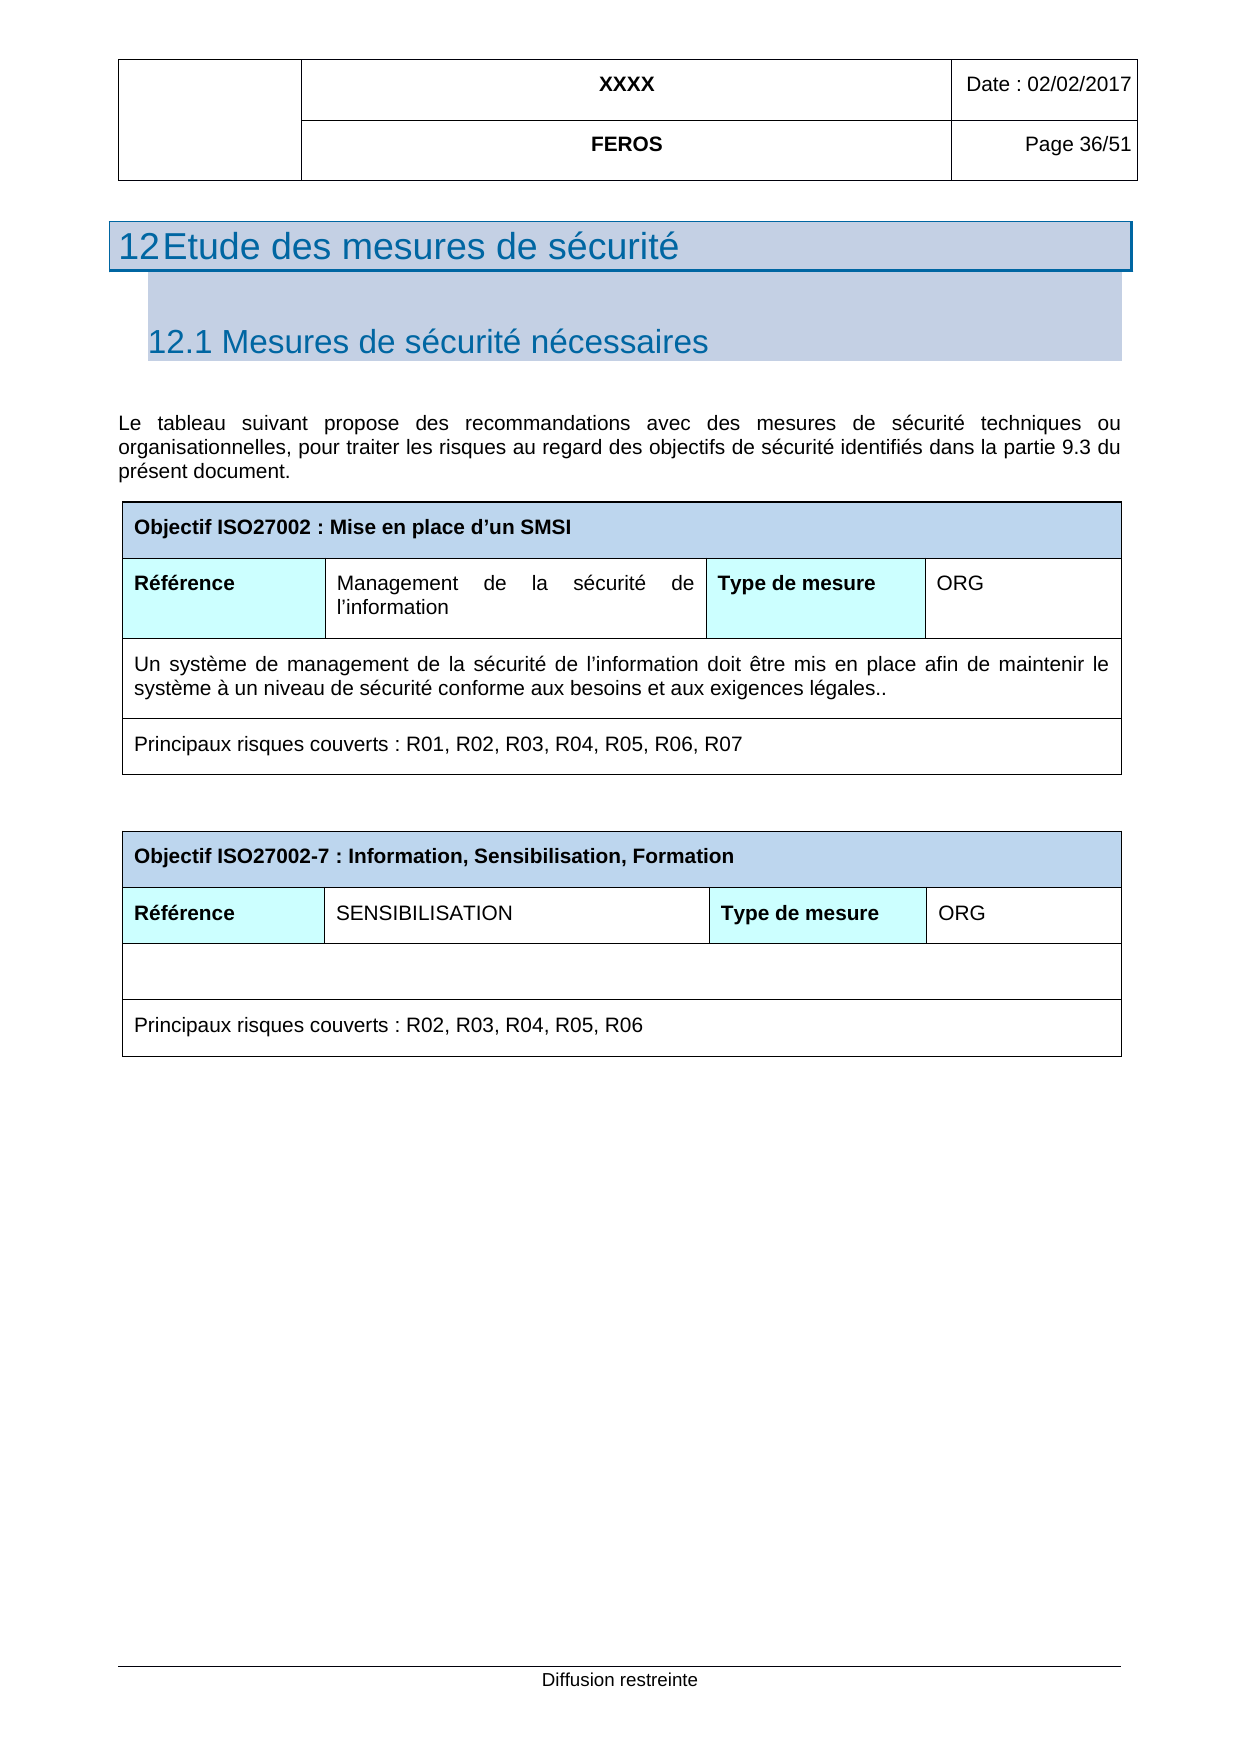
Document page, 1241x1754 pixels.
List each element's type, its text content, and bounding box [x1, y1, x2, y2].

table_cell Principaux risques couverts : R01, R02, R03, R04, R05, R06, R07 [123, 719, 1121, 774]
table_cell Référence [123, 559, 325, 638]
subtitle Etude des mesures de sécurité [110, 222, 1130, 269]
text Le tableau suivant propose des recommandations avec des mesures de sécurité techniques ou organisationnelles, pour traiter les risques au regard des objectifs de sécurité identifiés dans la partie 9.3 du présent document. [118, 411, 1122, 483]
table_cell Type de mesure [710, 888, 926, 943]
table_header Objectif ISO27002-7 : Information, Sensibilisation, Formation [123, 832, 1121, 887]
table_cell Type de mesure [707, 559, 925, 638]
table_cell ORG [927, 888, 1121, 943]
table_cell [123, 944, 1121, 999]
table_cell Principaux risques couverts : R02, R03, R04, R05, R06 [123, 1000, 1121, 1056]
table_cell ORG [926, 559, 1121, 638]
subtitle Mesures de sécurité nécessaires [148, 322, 1122, 361]
table_cell SENSIBILISATION [325, 888, 709, 943]
table_cell Référence [123, 888, 324, 943]
table_header Objectif ISO27002 : Mise en place d’un SMSI [123, 503, 1121, 558]
table_cell Management de la sécurité de l’information [326, 559, 706, 638]
table_cell Un système de management de la sécurité de l’information doit être mis en place afin de maintenir le système à un niveau de sécurité conforme aux besoins et aux exigences légales.. [123, 639, 1121, 718]
